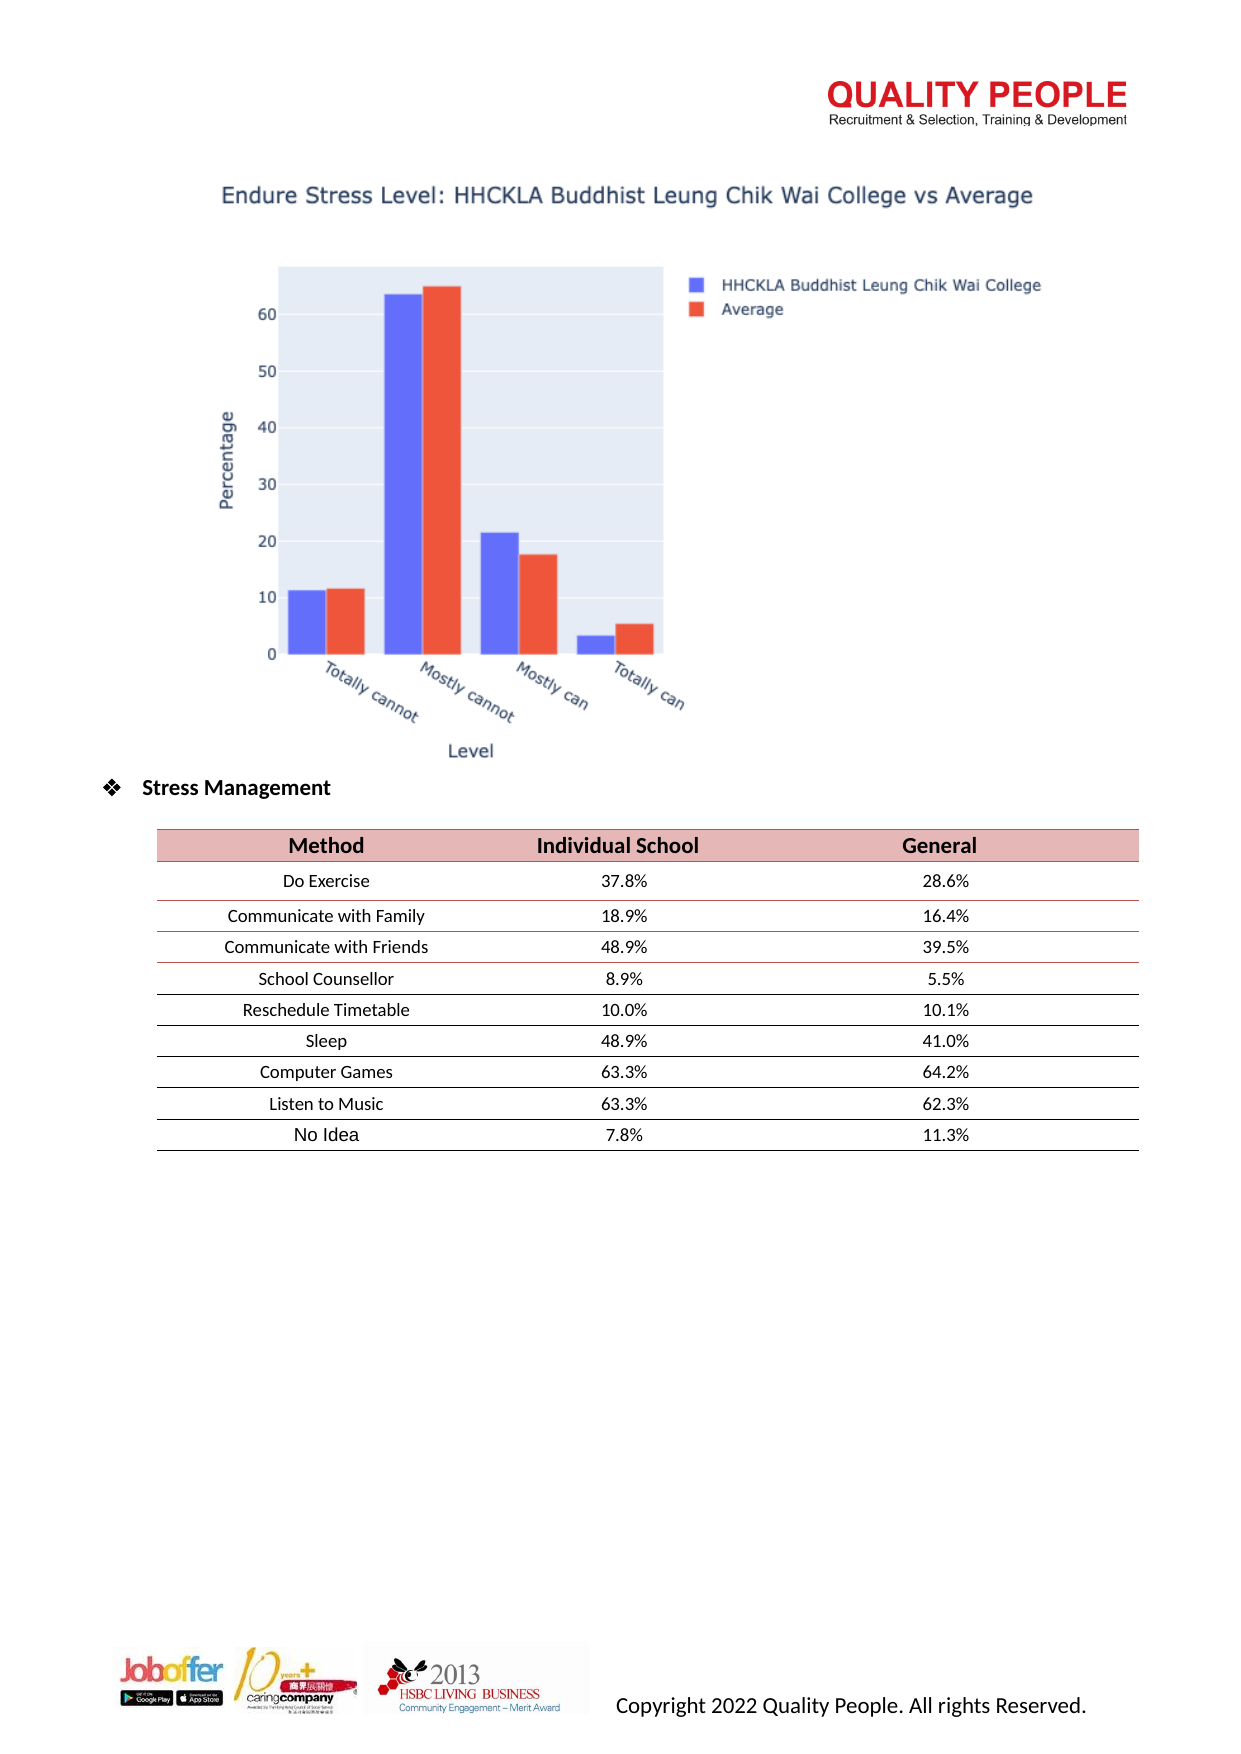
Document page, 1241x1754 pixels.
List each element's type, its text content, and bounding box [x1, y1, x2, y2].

table_cell 39.5% [753, 932, 1139, 962]
table_cell 10.0% [496, 995, 752, 1025]
table_cell School Counsellor [157, 963, 496, 993]
table_cell 8.9% [496, 963, 752, 993]
table_header Method [157, 830, 496, 861]
table_cell 10.1% [753, 995, 1139, 1025]
table_cell Communicate with Friends [157, 932, 496, 962]
table_cell 41.0% [753, 1026, 1139, 1056]
table_cell 64.2% [753, 1057, 1139, 1087]
table_cell 28.6% [753, 862, 1139, 900]
table_cell 11.3% [753, 1120, 1139, 1150]
table_cell Sleep [157, 1026, 496, 1056]
table_cell Reschedule Timetable [157, 995, 496, 1025]
table_cell 18.9% [496, 901, 752, 931]
table_cell Communicate with Family [157, 901, 496, 931]
table_cell 63.3% [496, 1088, 752, 1118]
table_cell 7.8% [496, 1120, 752, 1150]
picture [362, 1641, 590, 1714]
table_cell Do Exercise [157, 862, 496, 900]
table_cell No Idea [157, 1120, 496, 1150]
table_cell 16.4% [753, 901, 1139, 931]
table_cell 37.8% [496, 862, 752, 900]
table_header Individual School [496, 830, 740, 861]
table_cell Listen to Music [157, 1088, 496, 1118]
list Stress Management [101, 773, 1128, 801]
picture [112, 1647, 229, 1714]
table_cell 5.5% [753, 963, 1139, 993]
table_header General [740, 830, 1139, 861]
table_cell Computer Games [157, 1057, 496, 1087]
picture [233, 1647, 358, 1714]
table_cell 63.3% [496, 1057, 752, 1087]
table_cell 62.3% [753, 1088, 1139, 1118]
picture [177, 140, 1063, 774]
table_cell 48.9% [496, 932, 752, 962]
table_cell 48.9% [496, 1026, 752, 1056]
picture [828, 81, 1127, 126]
